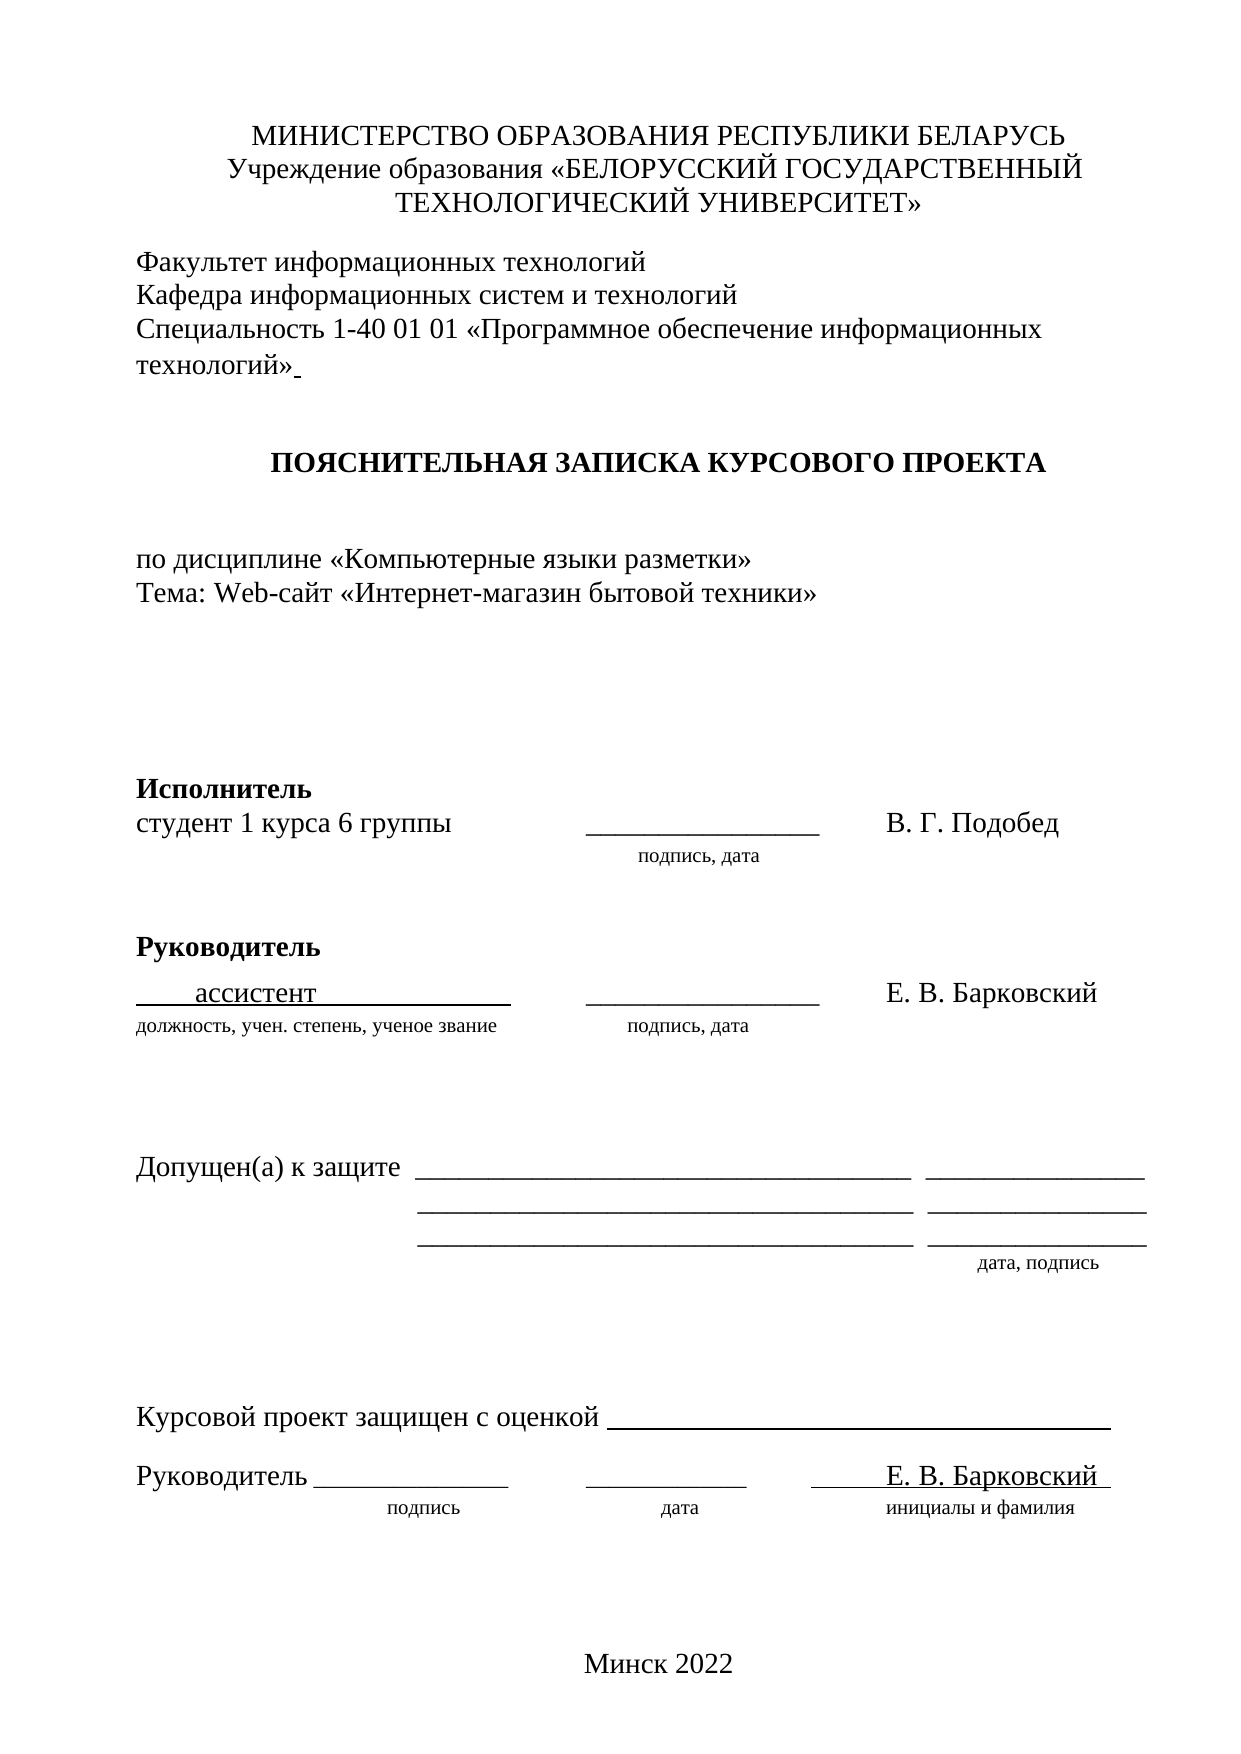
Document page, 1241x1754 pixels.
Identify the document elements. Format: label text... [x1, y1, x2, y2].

text Руководитель [136, 929, 1181, 963]
text должность, учен. степень, ученое звание подпись, дата [136, 1013, 1181, 1037]
text Исполнитель [136, 771, 1181, 805]
text Руководитель _________________ ______________ Е. В. Барковский [136, 1458, 1181, 1491]
text Тема: Web-сайт «Интернет-магазин бытовой техники» [136, 575, 1181, 609]
text по дисциплине «Компьютерные языки разметки» [136, 542, 1181, 575]
text Факультет информационных технологий [136, 244, 1181, 277]
text Кафедра информационных систем и технологий [136, 277, 1181, 311]
text Допущен(а) к защите __________________________________ _______________ [136, 1149, 1181, 1183]
text __________________________________ _______________ [136, 1183, 1181, 1216]
text студент 1 курса 6 группы ________________ В. Г. Подобед [136, 805, 1181, 838]
text дата, подпись [136, 1250, 1181, 1274]
text ассистент ________________ Е. В. Барковский [136, 975, 1181, 1009]
text подпись, дата [136, 842, 1181, 867]
text Курсовой проект защищен с оценкой [136, 1399, 1181, 1433]
text ПОЯСНИТЕЛЬНАЯ ЗАПИСКА КУРСОВОГО ПРОЕКТА [136, 446, 1181, 479]
text Специальность 1-40 01 01 «Программное обеспечение информационных технологий» [136, 311, 1181, 381]
text МИНИСТЕРСТВО ОБРАЗОВАНИЯ РЕСПУБЛИКИ БЕЛАРУСЬ Учреждение образования «БЕЛОРУССКИЙ ГОСУДАРСТВЕННЫЙ ТЕХНОЛОГИЧЕСКИЙ УНИВЕРСИТЕТ» [136, 118, 1181, 219]
text __________________________________ _______________ [136, 1216, 1181, 1250]
text подпись дата инициалы и фамилия [136, 1495, 1181, 1519]
